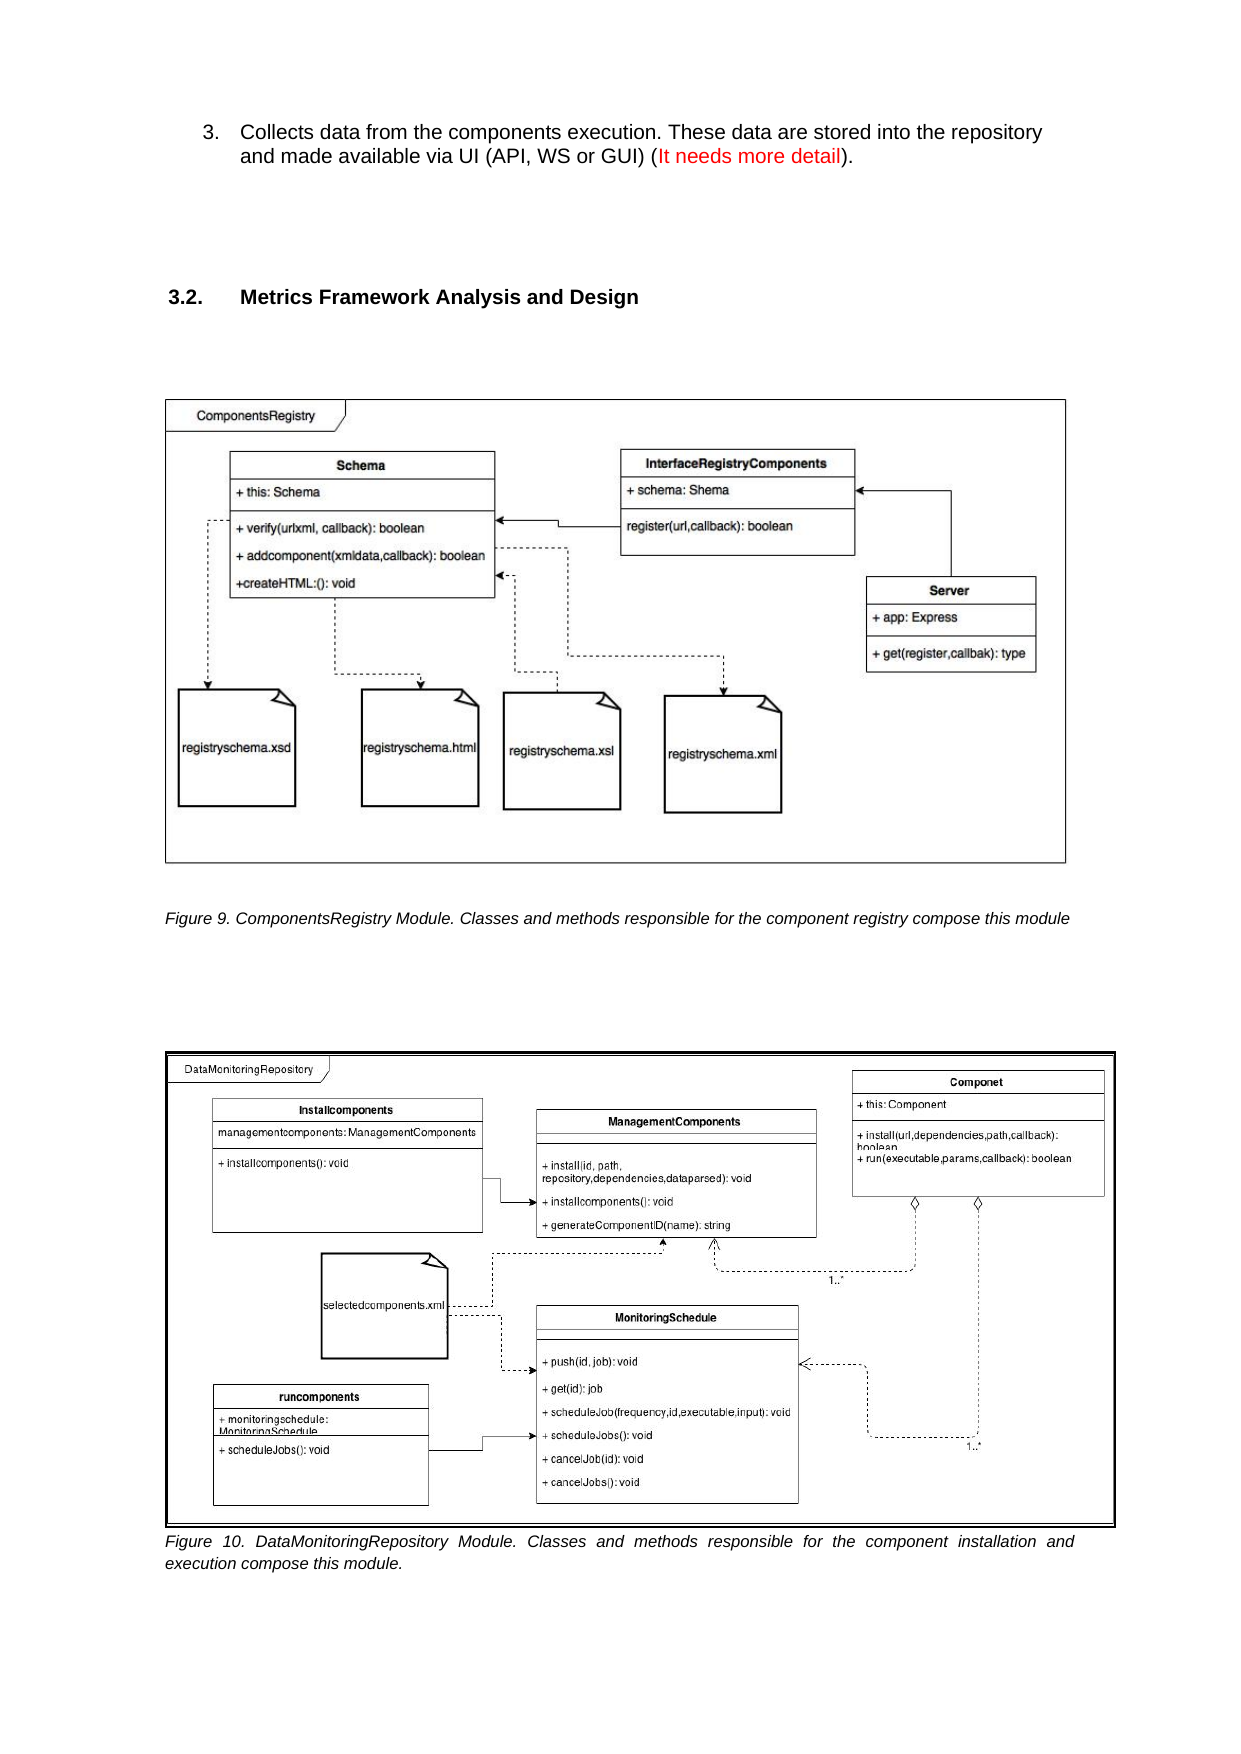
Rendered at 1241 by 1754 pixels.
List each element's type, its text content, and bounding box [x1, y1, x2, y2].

picture [167, 1054, 1114, 1526]
text Figure 9. ComponentsRegistry Module. Classes and methods responsible for the component registry compose this module [165, 909, 1075, 928]
list Collects data from the components execution. These data are stored into the repository and made available via UI (API, WS or GUI) (It needs more detail). [202, 120, 1075, 168]
picture [165, 399, 1069, 875]
subtitle Metrics Framework Analysis and Design [168, 285, 1075, 309]
text Figure 10. DataMonitoringRepository Module. Classes and methods responsible for the component installation and execution compose this module. [165, 1532, 1075, 1573]
